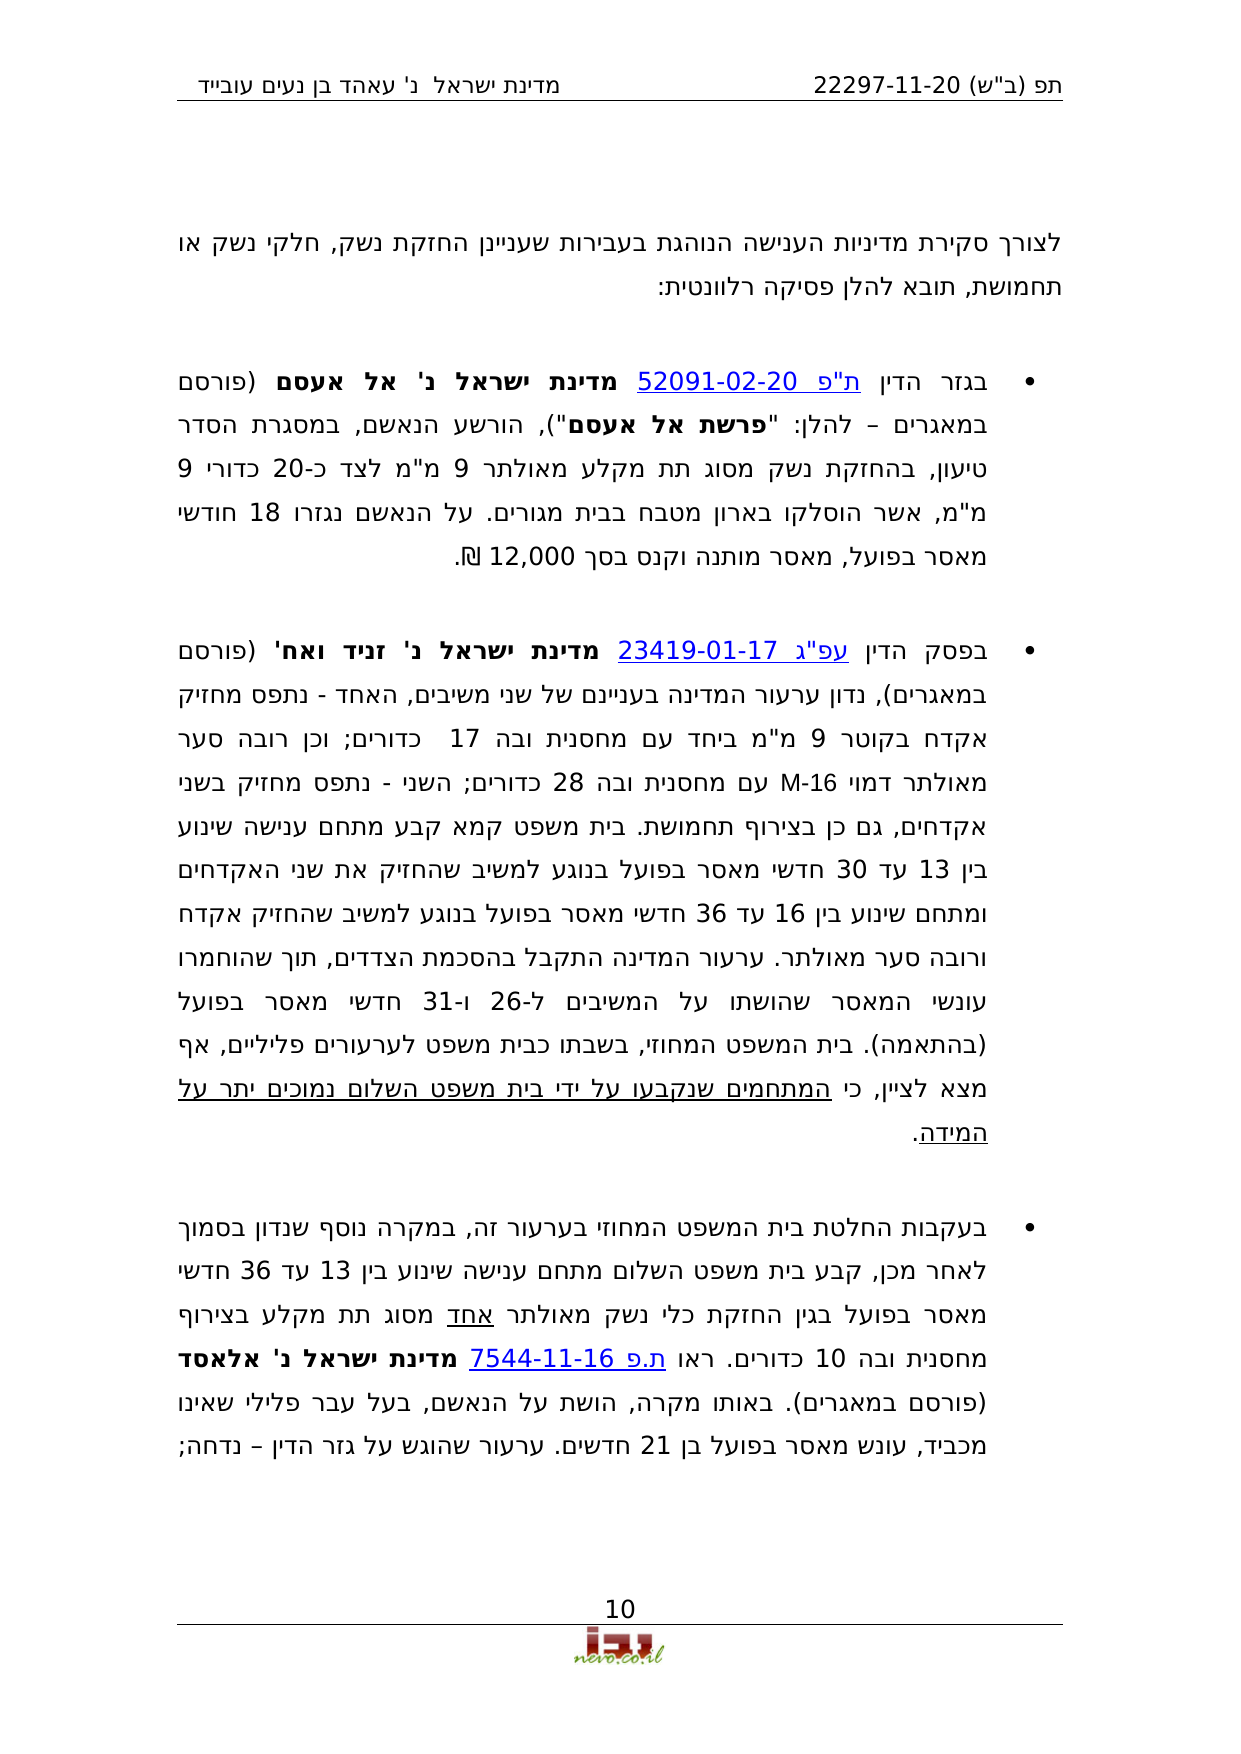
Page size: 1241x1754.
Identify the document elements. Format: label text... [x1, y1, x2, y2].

picture [574, 1626, 666, 1665]
text לצורך סקירת מדיניות הענישה הנוהגת בעבירות שעניינן החזקת נשק, חלקי נשק או תחמושת, תובא להלן פסיקה רלוונטית: [177, 228, 1063, 301]
list בפסק הדין עפ"ג 23419-01-17 מדינת ישראל נ' זניד ואח' (פורסם במאגרים), נדון ערעור המדינה בעניינם של שני משיבים, האחד - נתפס מחזיק אקדח בקוטר 9 מ"מ ביחד עם מחסנית ובה 17 כדורים; וכן רובה סער מאולתר דמוי M-16 עם מחסנית ובה 28 כדורים; השני - נתפס מחזיק בשני אקדחים, גם כן בצירוף תחמושת. בית משפט קמא קבע מתחם ענישה שינוע בין 13 עד 30 חדשי מאסר בפועל בנוגע למשיב שהחזיק את שני האקדחים ומתחם שינוע בין 16 עד 36 חדשי מאסר בפועל בנוגע למשיב שהחזיק אקדח ורובה סער מאולתר. ערעור המדינה התקבל בהסכמת הצדדים, תוך שהוחמרו עונשי המאסר שהושתו על המשיבים ל-26 ו-31 חדשי מאסר בפועל (בהתאמה). בית המשפט המחוזי, בשבתו כבית משפט לערעורים פליליים, אף מצא לציין, כי המתחמים שנקבעו על ידי בית משפט השלום נמוכים יתר על המידה. [177, 637, 1026, 1147]
list בגזר הדין ת"פ 52091-02-20 מדינת ישראל נ' אל אעסם (פורסם במאגרים – להלן: "פרשת אל אעסם"), הורשע הנאשם, במסגרת הסדר טיעון, בהחזקת נשק מסוג תת מקלע מאולתר 9 מ"מ לצד כ-20 כדורי 9 מ"מ, אשר הוסלקו בארון מטבח בבית מגורים. על הנאשם נגזרו 18 חודשי מאסר בפועל, מאסר מותנה וקנס בסך 12,000 ₪. [177, 367, 1026, 571]
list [177, 1213, 1026, 1461]
